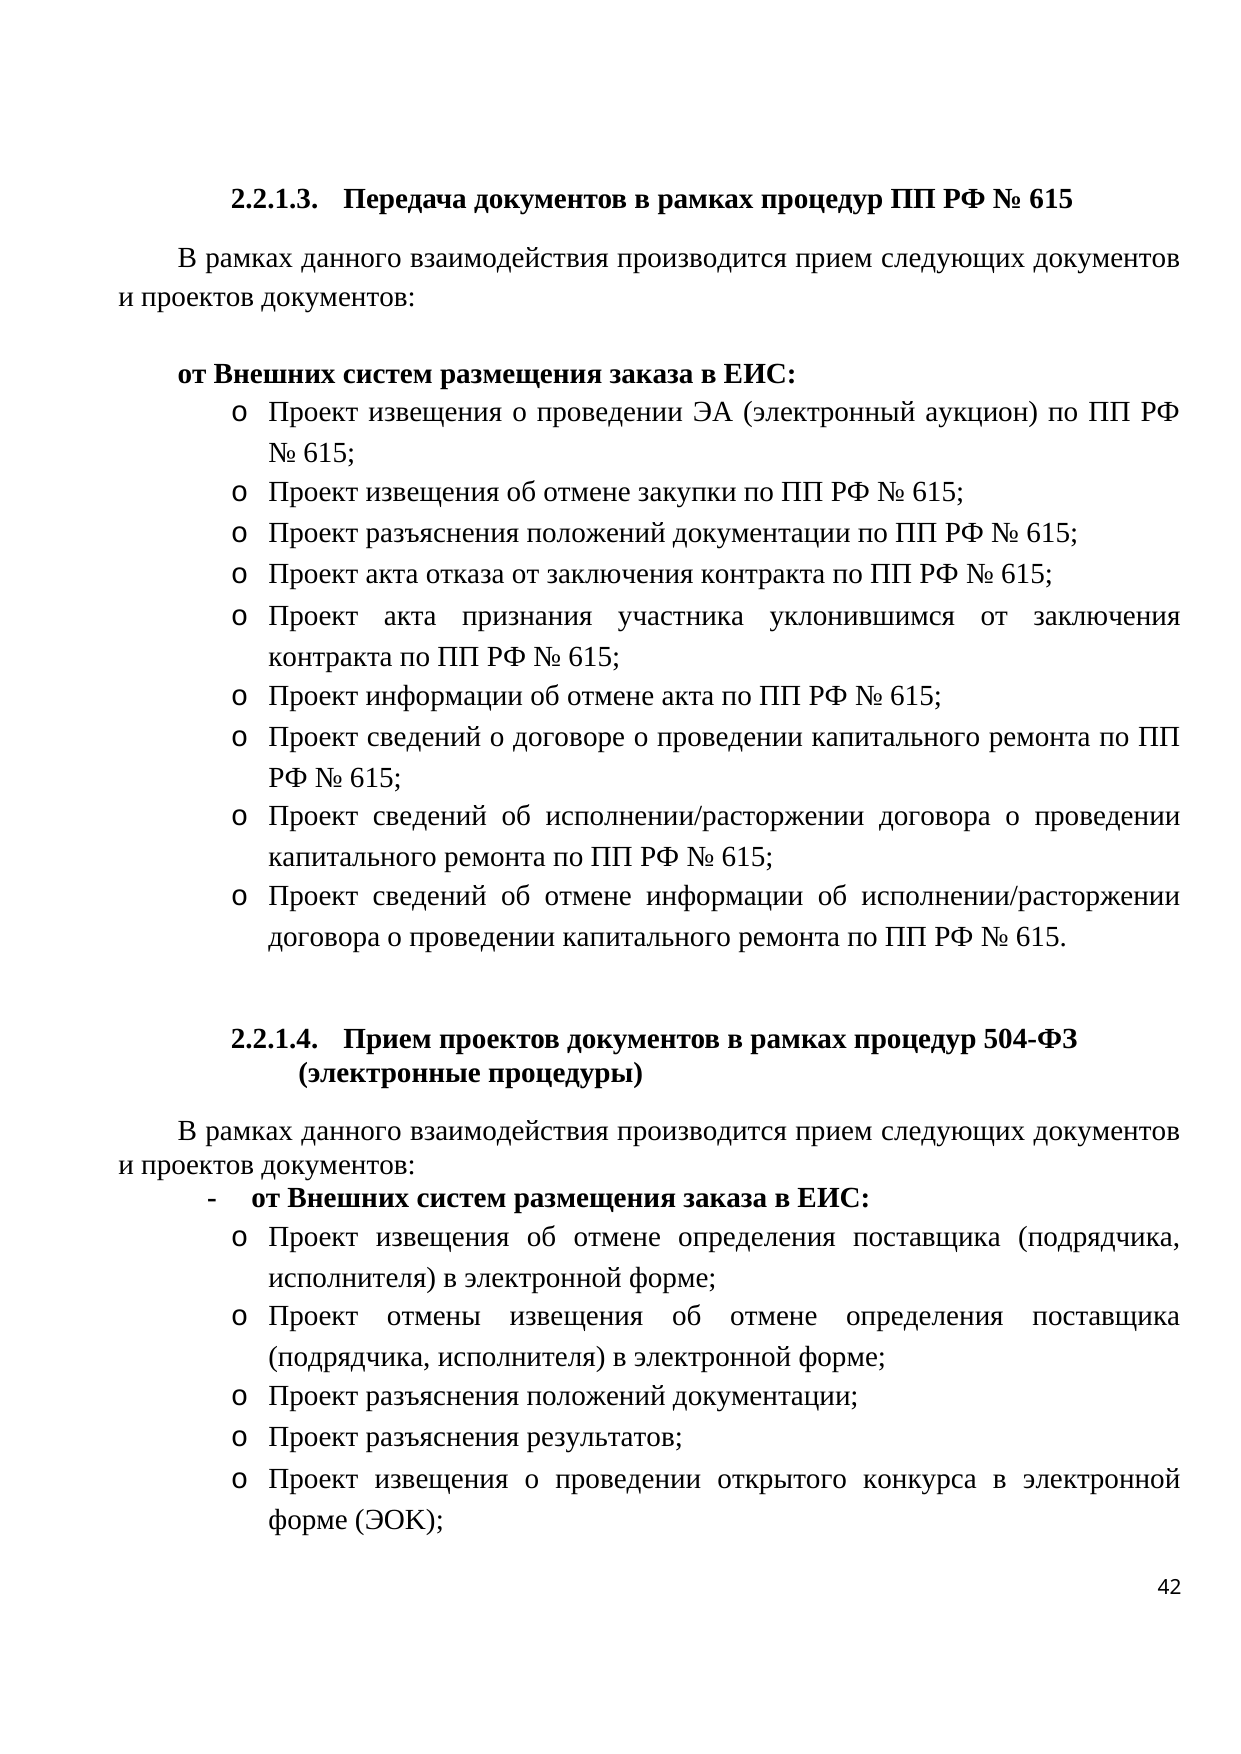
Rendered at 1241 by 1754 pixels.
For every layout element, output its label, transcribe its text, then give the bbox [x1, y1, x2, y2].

subtitle Передача документов в рамках процедур ПП РФ № 615 [231, 182, 1181, 215]
list Проект извещения об отмене закупки по ПП РФ № 615; [231, 474, 1181, 510]
list Проект информации об отмене акта по ПП РФ № 615; [231, 678, 1181, 714]
list Проект разъяснения положений документации; [231, 1378, 1181, 1414]
list Проект разъяснения результатов; [231, 1419, 1181, 1456]
list Проект акта признания участника уклонившимся от заключения контракта по ПП РФ № 615; [231, 598, 1181, 673]
list Проект разъяснения положений документации по ПП РФ № 615; [231, 515, 1181, 551]
list Проект отмены извещения об отмене определения поставщика (подрядчика, исполнителя) в электронной форме; [231, 1298, 1181, 1373]
list от Внешних систем размещения заказа в ЕИС: [118, 356, 1181, 389]
list Проект извещения о проведении ЭА (электронный аукцион) по ПП РФ № 615; [231, 394, 1181, 469]
list Проект извещения о проведении открытого конкурса в электронной форме (ЭOK); [231, 1461, 1181, 1535]
list Проект сведений об отмене информации об исполнении/расторжении договора о проведении капитального ремонта по ПП РФ № 615. [231, 878, 1181, 953]
subtitle Прием проектов документов в рамках процедур 504-ФЗ (электронные процедуры) [231, 1021, 1181, 1088]
list В рамках данного взаимодействия производится прием следующих документов и проектов документов: [118, 240, 1181, 312]
list Проект извещения об отмене определения поставщика (подрядчика, исполнителя) в электронной форме; [231, 1219, 1181, 1293]
list Проект сведений об исполнении/расторжении договора о проведении капитального ремонта по ПП РФ № 615; [231, 798, 1181, 873]
text В рамках данного взаимодействия производится прием следующих документов и проектов документов: [118, 1113, 1181, 1180]
list от Внешних систем размещения заказа в ЕИС: [207, 1180, 1181, 1214]
list Проект акта отказа от заключения контракта по ПП РФ № 615; [231, 557, 1181, 593]
list Проект сведений о договоре о проведении капитального ремонта по ПП РФ № 615; [231, 719, 1181, 793]
